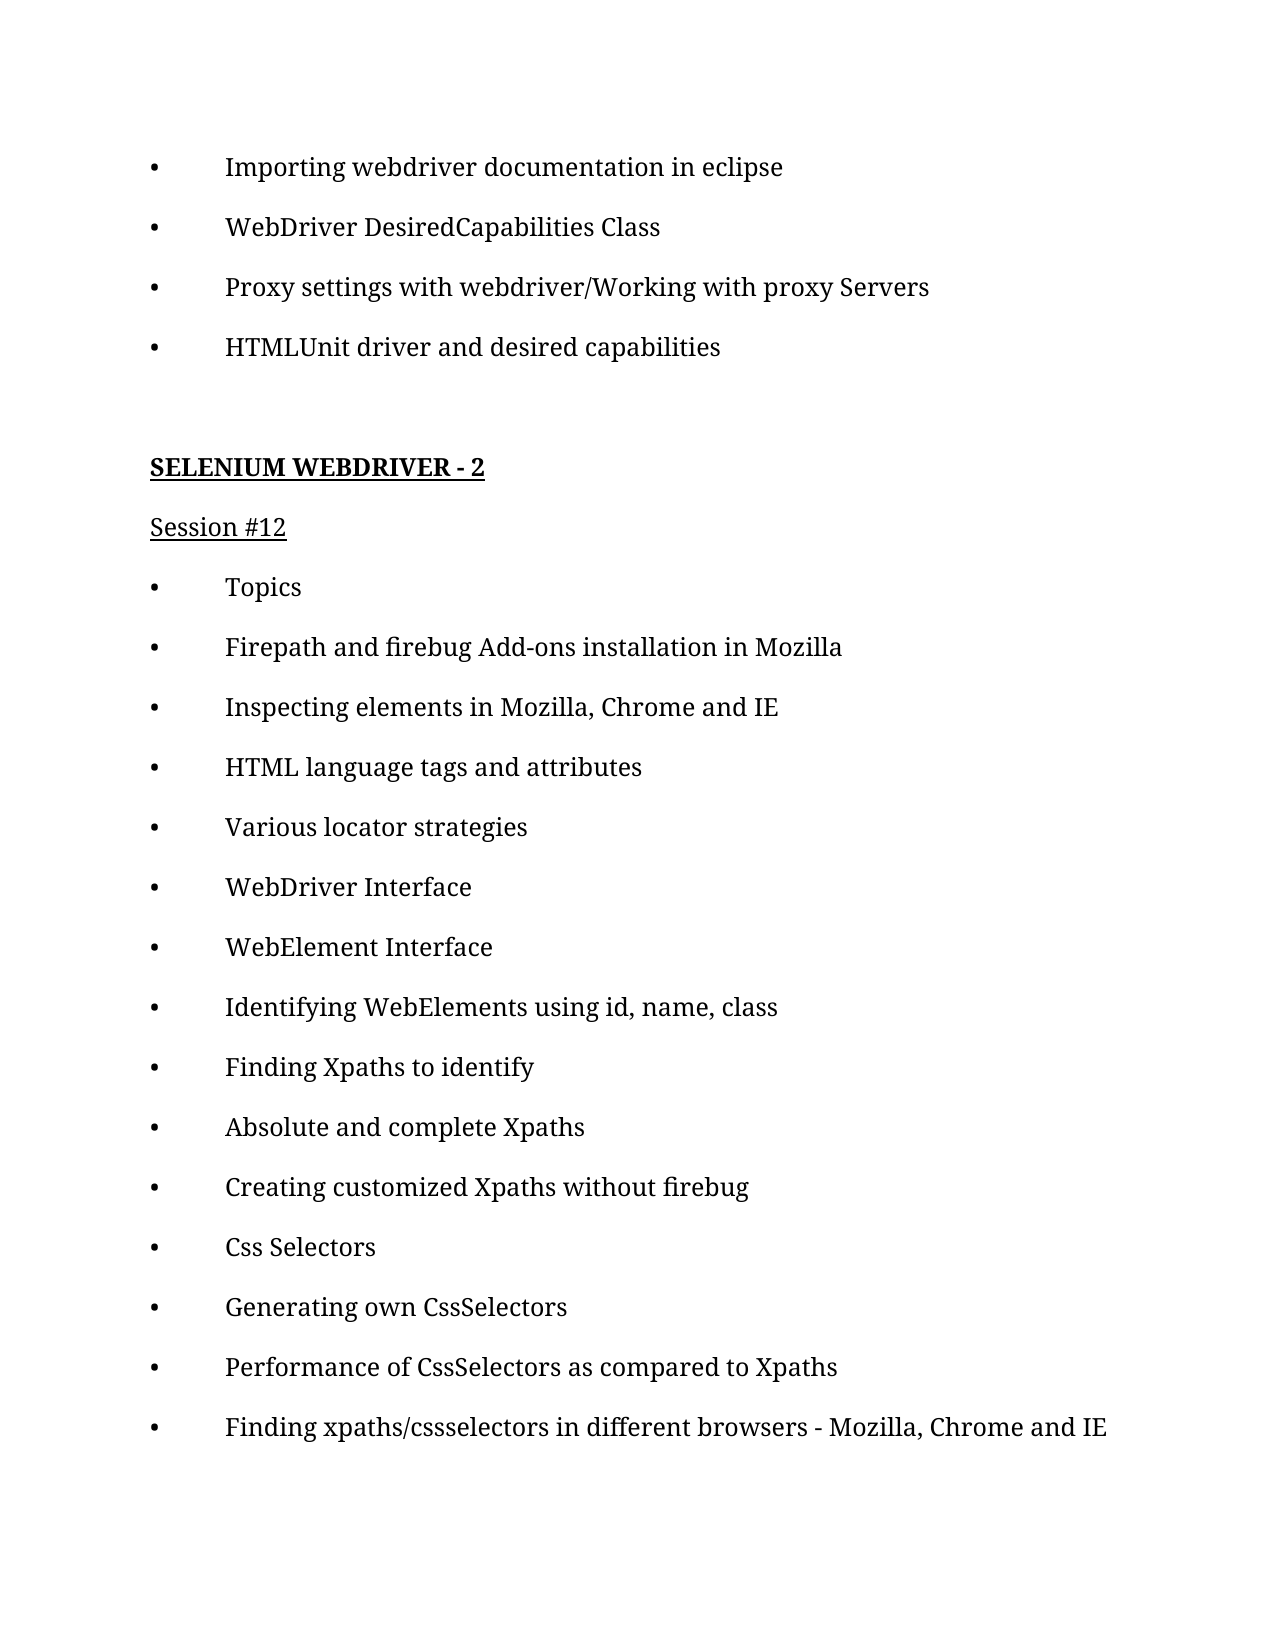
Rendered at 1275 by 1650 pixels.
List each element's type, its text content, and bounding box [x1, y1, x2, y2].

text • Importing webdriver documentation in eclipse [150, 150, 1125, 184]
text • Generating own CssSelectors [150, 1290, 1125, 1324]
text • Inspecting elements in Mozilla, Chrome and IE [150, 690, 1125, 724]
text • Finding xpaths/cssselectors in different browsers - Mozilla, Chrome and IE [150, 1410, 1125, 1444]
text • Topics [150, 570, 1125, 604]
text SELENIUM WEBDRIVER - 2 [150, 450, 1125, 484]
text • HTML language tags and attributes [150, 750, 1125, 784]
text • Identifying WebElements using id, name, class [150, 990, 1125, 1024]
text • Proxy settings with webdriver/Working with proxy Servers [150, 270, 1125, 304]
text • Creating customized Xpaths without firebug [150, 1170, 1125, 1204]
text Session #12 [150, 510, 1125, 544]
text • HTMLUnit driver and desired capabilities [150, 330, 1125, 364]
text • Css Selectors [150, 1230, 1125, 1264]
text • Firepath and firebug Add-ons installation in Mozilla [150, 630, 1125, 664]
text • Finding Xpaths to identify [150, 1050, 1125, 1084]
text • WebElement Interface [150, 930, 1125, 964]
text • WebDriver DesiredCapabilities Class [150, 210, 1125, 244]
text • Performance of CssSelectors as compared to Xpaths [150, 1350, 1125, 1384]
text • Various locator strategies [150, 810, 1125, 844]
text • Absolute and complete Xpaths [150, 1110, 1125, 1144]
text • WebDriver Interface [150, 870, 1125, 904]
